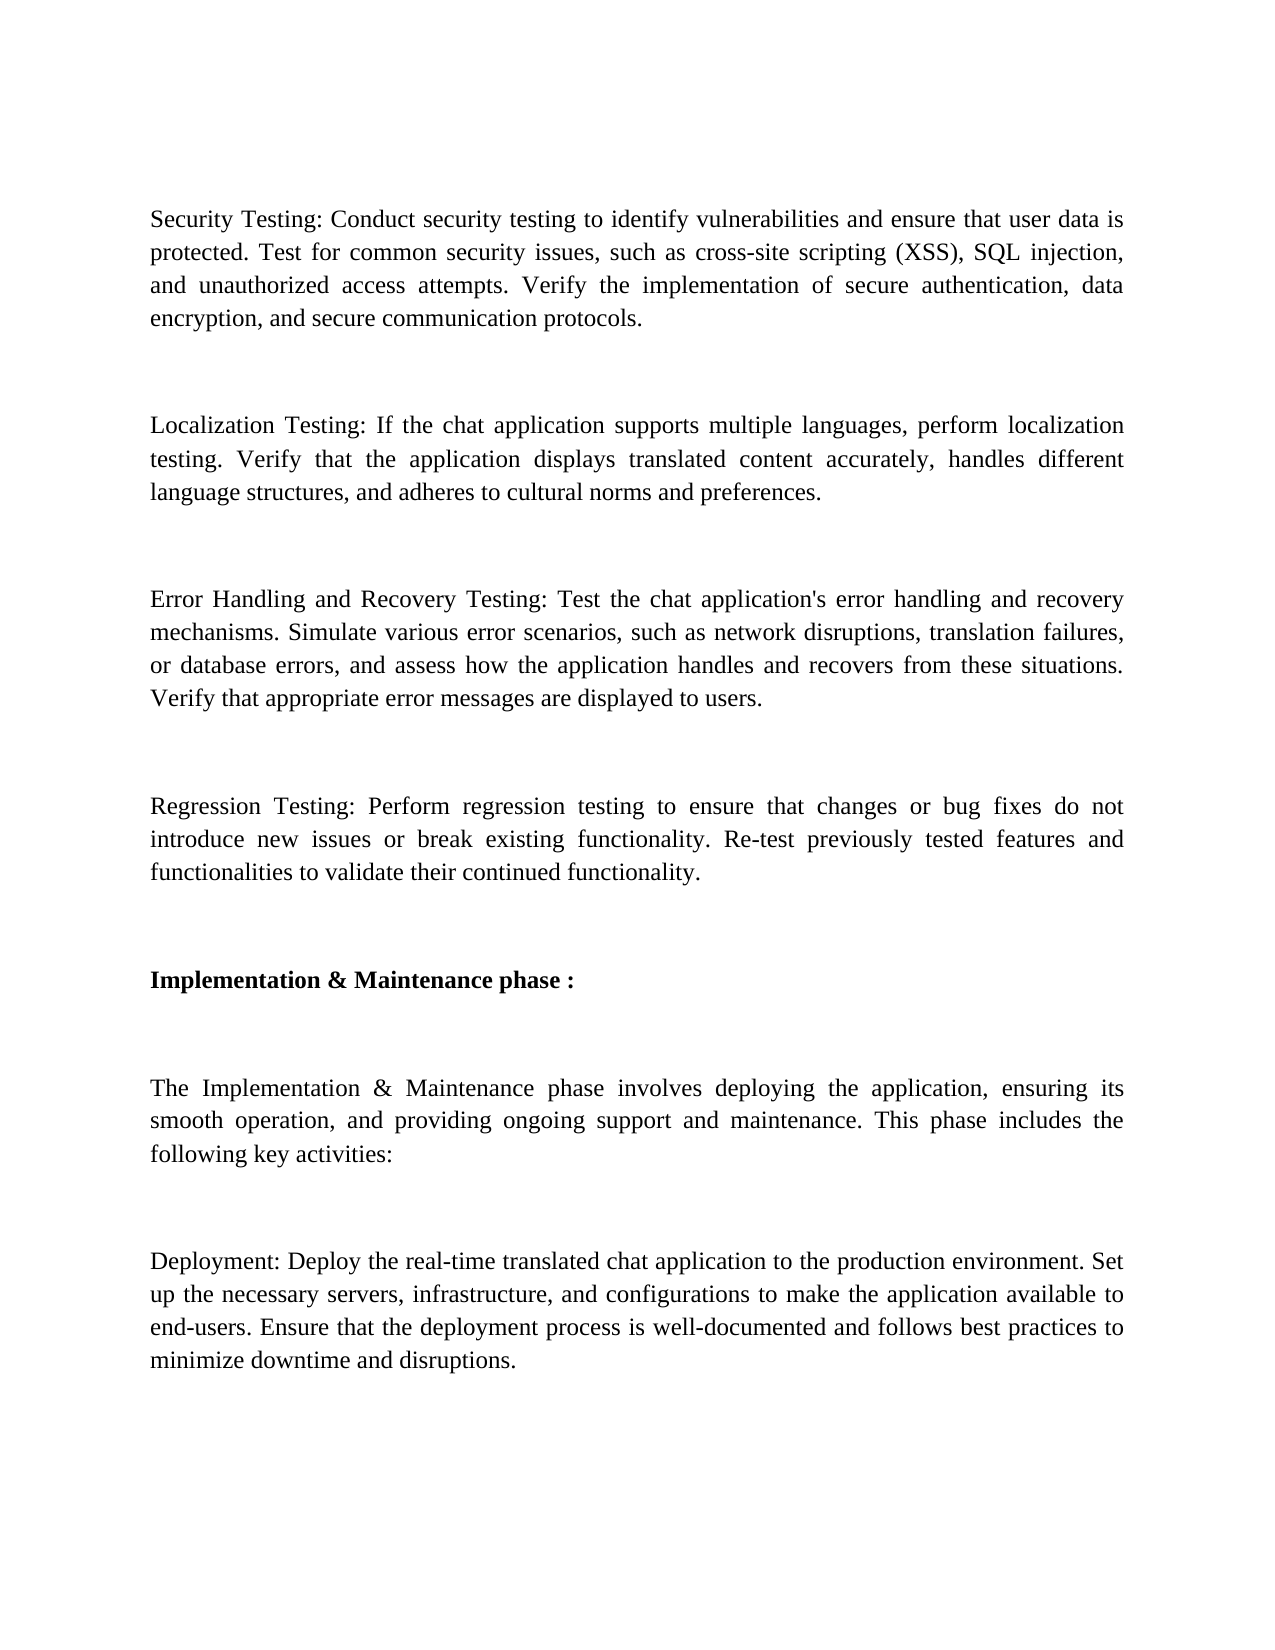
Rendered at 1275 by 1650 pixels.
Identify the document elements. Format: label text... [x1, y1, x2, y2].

text Regression Testing: Perform regression testing to ensure that changes or bug fixes do not introduce new issues or break existing functionality. Re-test previously tested features and functionalities to validate their continued functionality. [150, 791, 1125, 886]
text Localization Testing: If the chat application supports multiple languages, perform localization testing. Verify that the application displays translated content accurately, handles different language structures, and adheres to cultural norms and preferences. [150, 411, 1125, 505]
text Implementation & Maintenance phase : [150, 965, 1125, 994]
text Deployment: Deploy the real-time translated chat application to the production environment. Set up the necessary servers, infrastructure, and configurations to make the application available to end-users. Ensure that the deployment process is well-documented and follows best practices to minimize downtime and disruptions. [150, 1246, 1125, 1374]
text Security Testing: Conduct security testing to identify vulnerabilities and ensure that user data is protected. Test for common security issues, such as cross-site scripting (XSS), SQL injection, and unauthorized access attempts. Verify the implementation of secure authentication, data encryption, and secure communication protocols. [150, 204, 1125, 332]
text Error Handling and Recovery Testing: Test the chat application's error handling and recovery mechanisms. Simulate various error scenarios, such as network disruptions, translation failures, or database errors, and assess how the application handles and recovers from these situations. Verify that appropriate error messages are displayed to users. [150, 584, 1125, 712]
text The Implementation & Maintenance phase involves deploying the application, ensuring its smooth operation, and providing ongoing support and maintenance. This phase includes the following key activities: [150, 1073, 1125, 1167]
